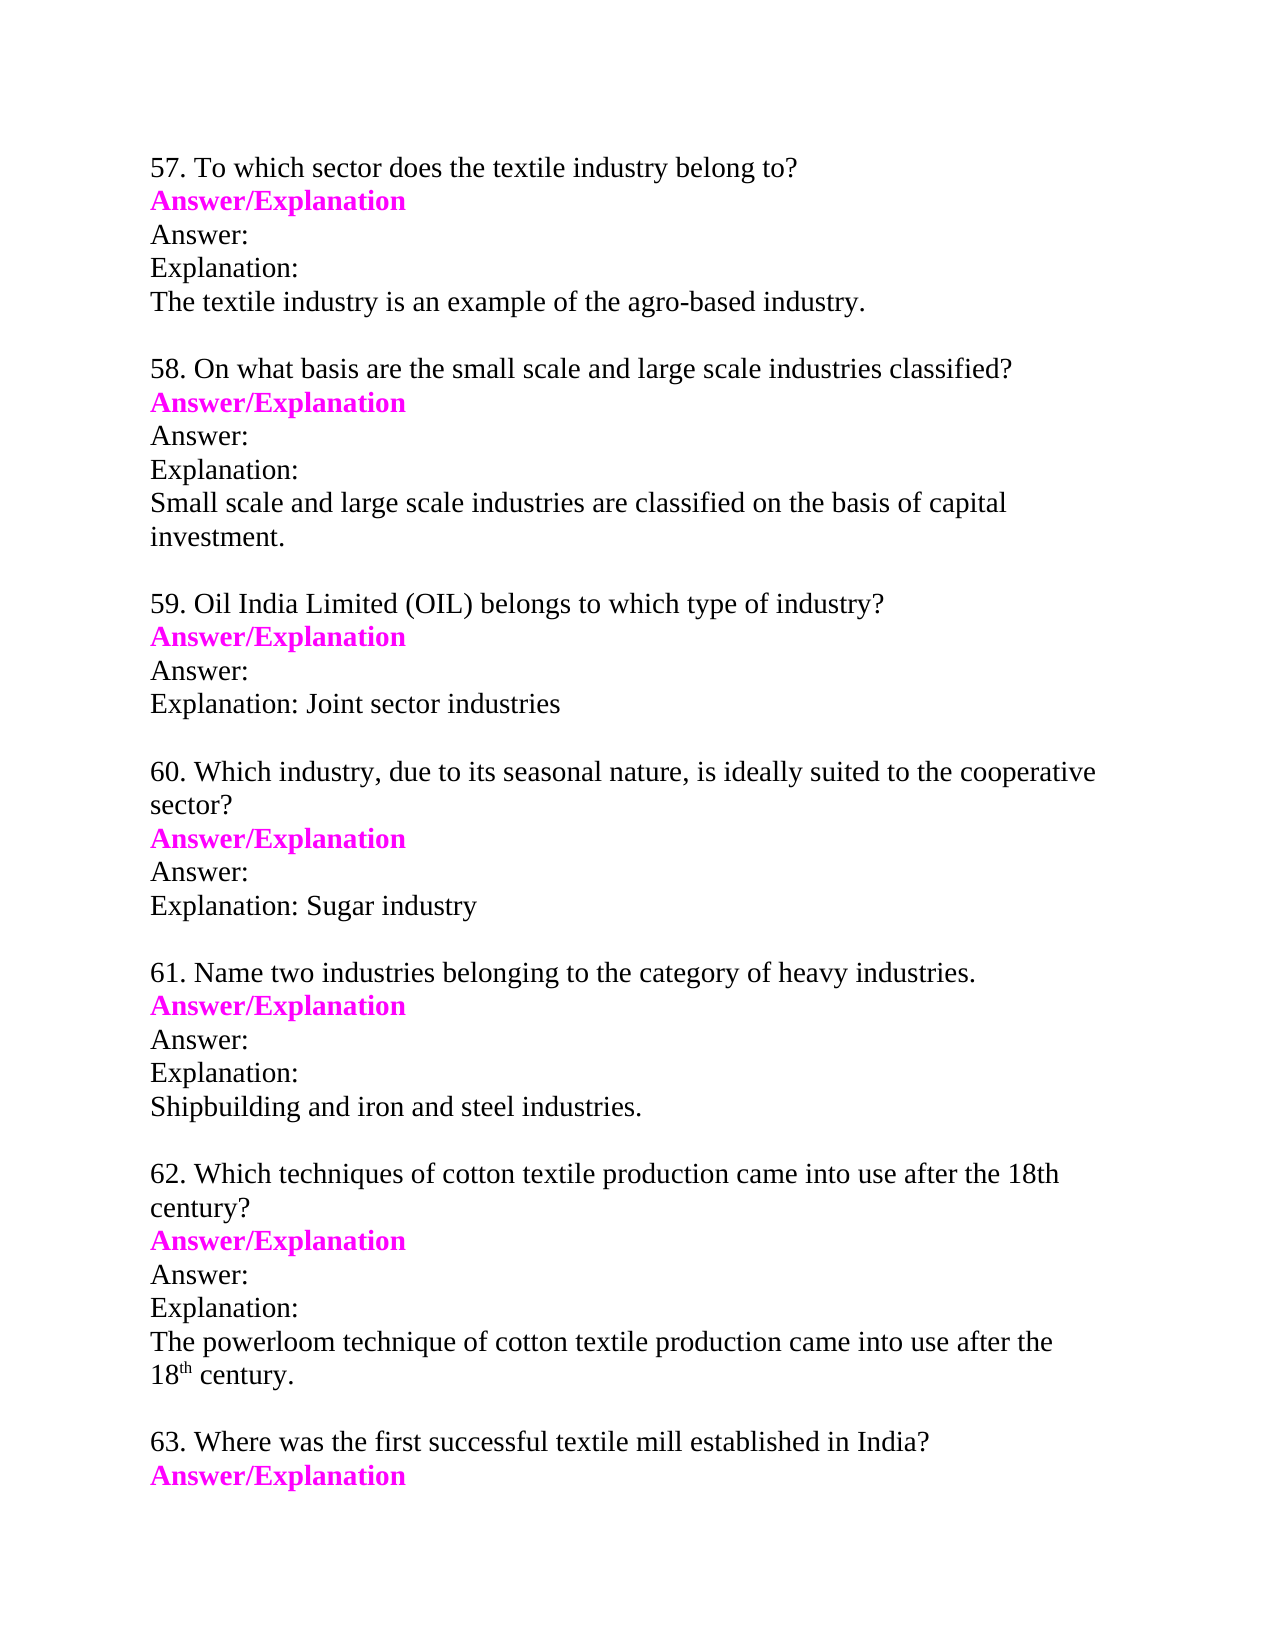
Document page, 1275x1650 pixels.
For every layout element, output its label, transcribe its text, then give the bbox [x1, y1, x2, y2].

text Answer: Explanation: The textile industry is an example of the agro-based industry. [150, 217, 1125, 318]
text Answer/Explanation [150, 385, 1125, 418]
text Answer/Explanation [150, 183, 1125, 217]
text 58. On what basis are the small scale and large scale industries classified? [150, 351, 1125, 385]
text Answer: Explanation: Small scale and large scale industries are classified on the basis of capital investment. [150, 418, 1125, 552]
text 62. Which techniques of cotton textile production came into use after the 18th century? [150, 1156, 1125, 1223]
text Answer: Explanation: Sugar industry [150, 854, 1125, 921]
text Answer/Explanation [150, 1223, 1125, 1257]
text Answer/Explanation [150, 988, 1125, 1022]
text Answer/Explanation [150, 1458, 1125, 1492]
text Answer: Explanation: The powerloom technique of cotton textile production came into use after the 18th century. [150, 1257, 1125, 1391]
text 63. Where was the first successful textile mill established in India? [150, 1424, 1125, 1458]
text 57. To which sector does the textile industry belong to? [150, 150, 1125, 183]
text 60. Which industry, due to its seasonal nature, is ideally suited to the cooperative sector? [150, 754, 1125, 821]
text 59. Oil India Limited (OIL) belongs to which type of industry? [150, 586, 1125, 619]
text Answer/Explanation [150, 619, 1125, 653]
text Answer: Explanation: Shipbuilding and iron and steel industries. [150, 1022, 1125, 1123]
text 61. Name two industries belonging to the category of heavy industries. [150, 955, 1125, 988]
text Answer: Explanation: Joint sector industries [150, 653, 1125, 720]
text Answer/Explanation [150, 821, 1125, 854]
